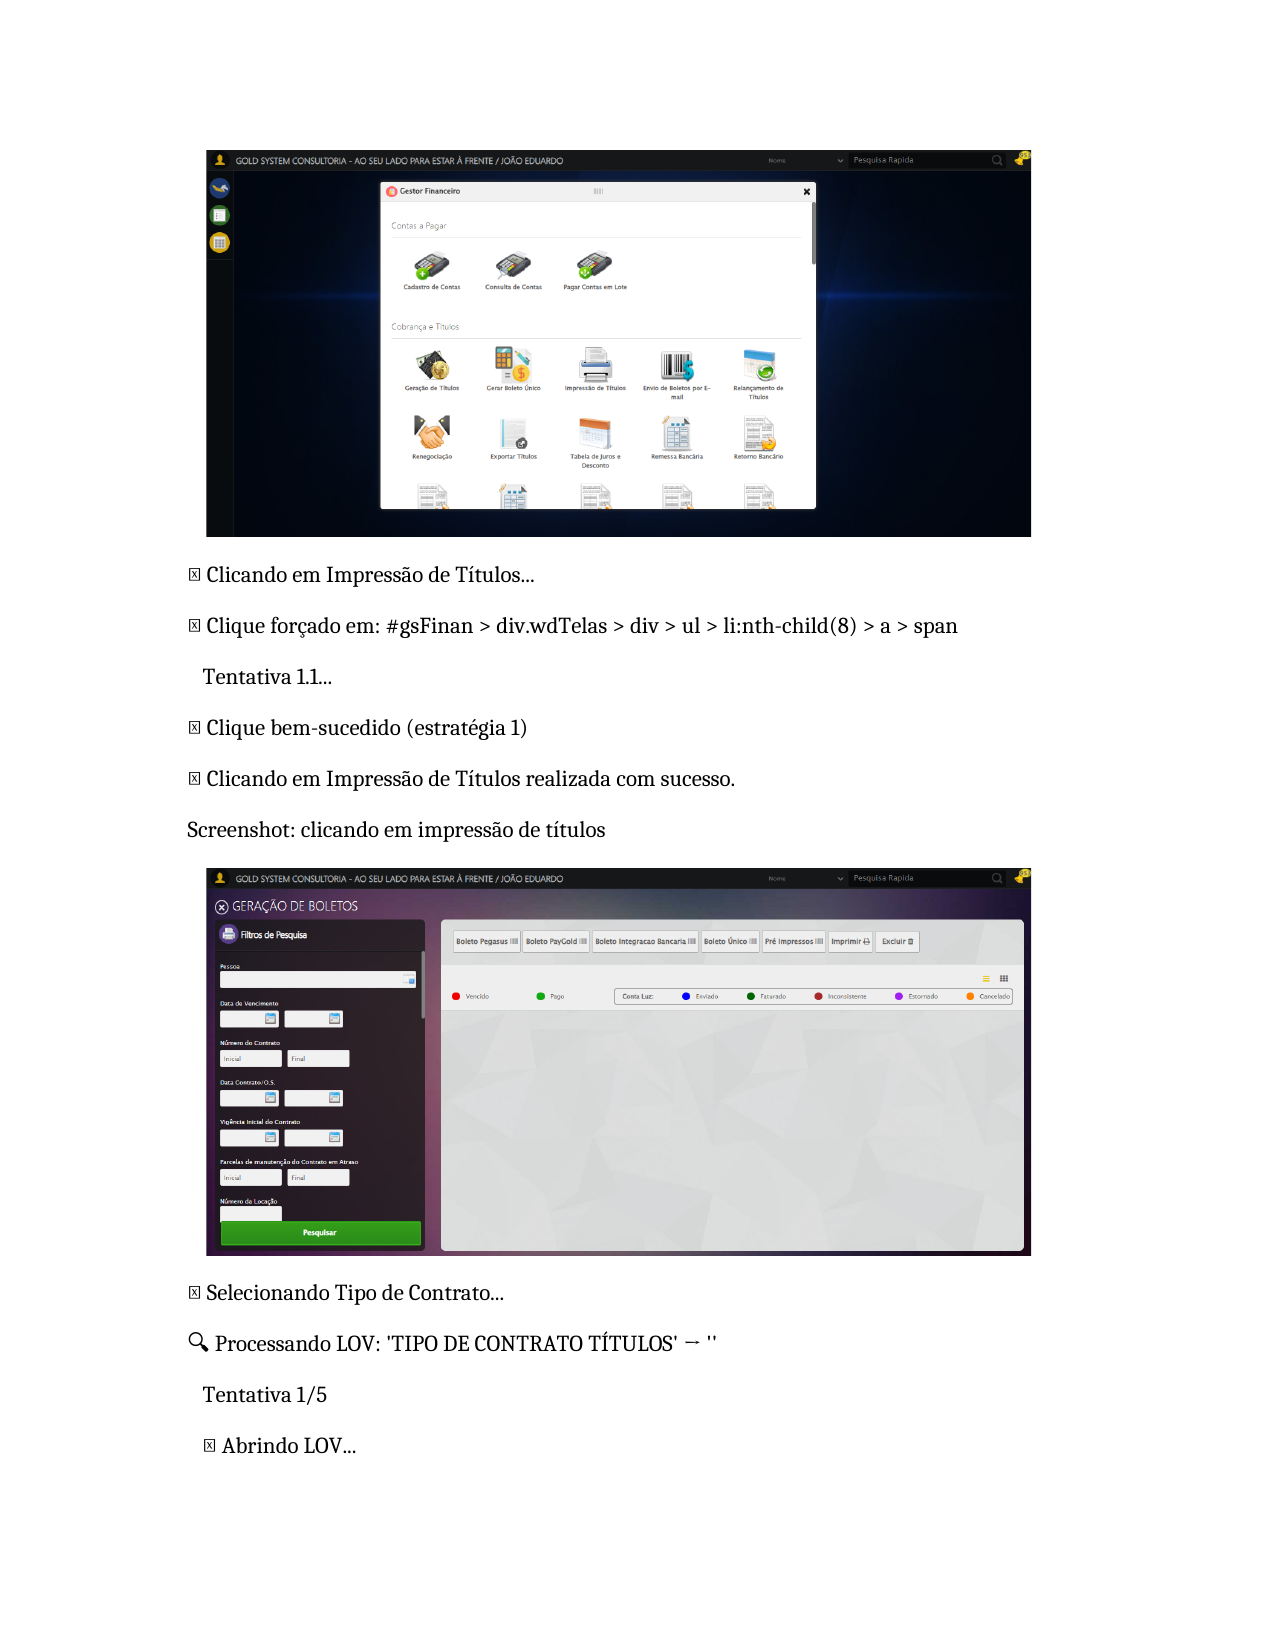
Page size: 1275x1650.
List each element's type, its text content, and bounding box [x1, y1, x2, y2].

text ✅ Clicando em Impressão de Títulos realizada com sucesso. [187, 766, 1087, 792]
text 📌 Abrindo LOV... [187, 1433, 1087, 1459]
text ✅ Clique bem-sucedido (estratégia 1) [187, 715, 1087, 741]
picture [206, 868, 1032, 1256]
text 🎯 Clique forçado em: #gsFinan > div.wdTelas > div > ul > li:nth-child(8) > a > span [187, 613, 1087, 639]
text 🔍 Processando LOV: 'TIPO DE CONTRATO TÍTULOS' → '' [187, 1331, 1087, 1357]
text Tentativa 1/5 [187, 1382, 1087, 1408]
text Tentativa 1.1... [187, 664, 1087, 690]
text 🔄 Selecionando Tipo de Contrato... [187, 1280, 1087, 1306]
text 🔄 Clicando em Impressão de Títulos... [187, 562, 1087, 588]
picture [206, 150, 1032, 537]
text Screenshot: clicando em impressão de títulos [187, 817, 1087, 843]
